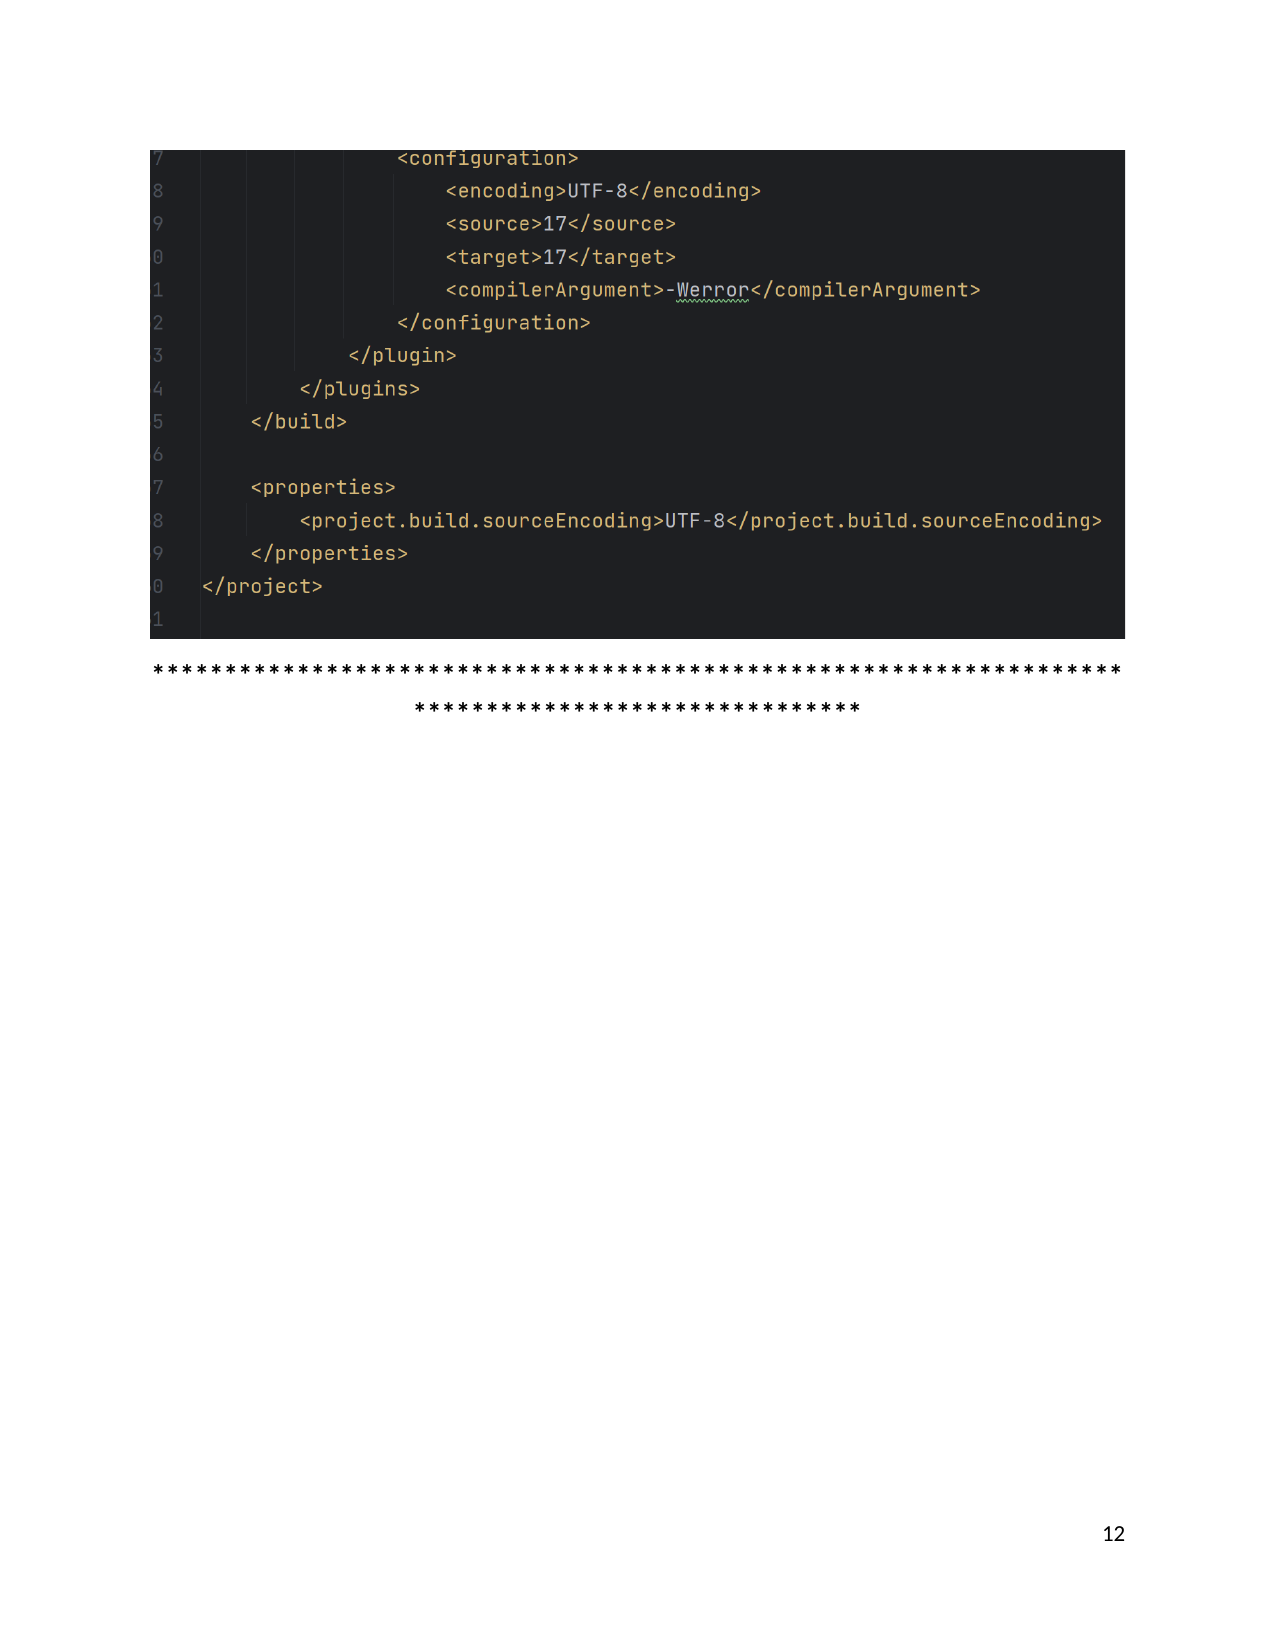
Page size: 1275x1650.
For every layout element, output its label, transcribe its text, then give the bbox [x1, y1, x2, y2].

text ************************************************************************************************** [150, 657, 1125, 731]
picture [150, 150, 1125, 639]
